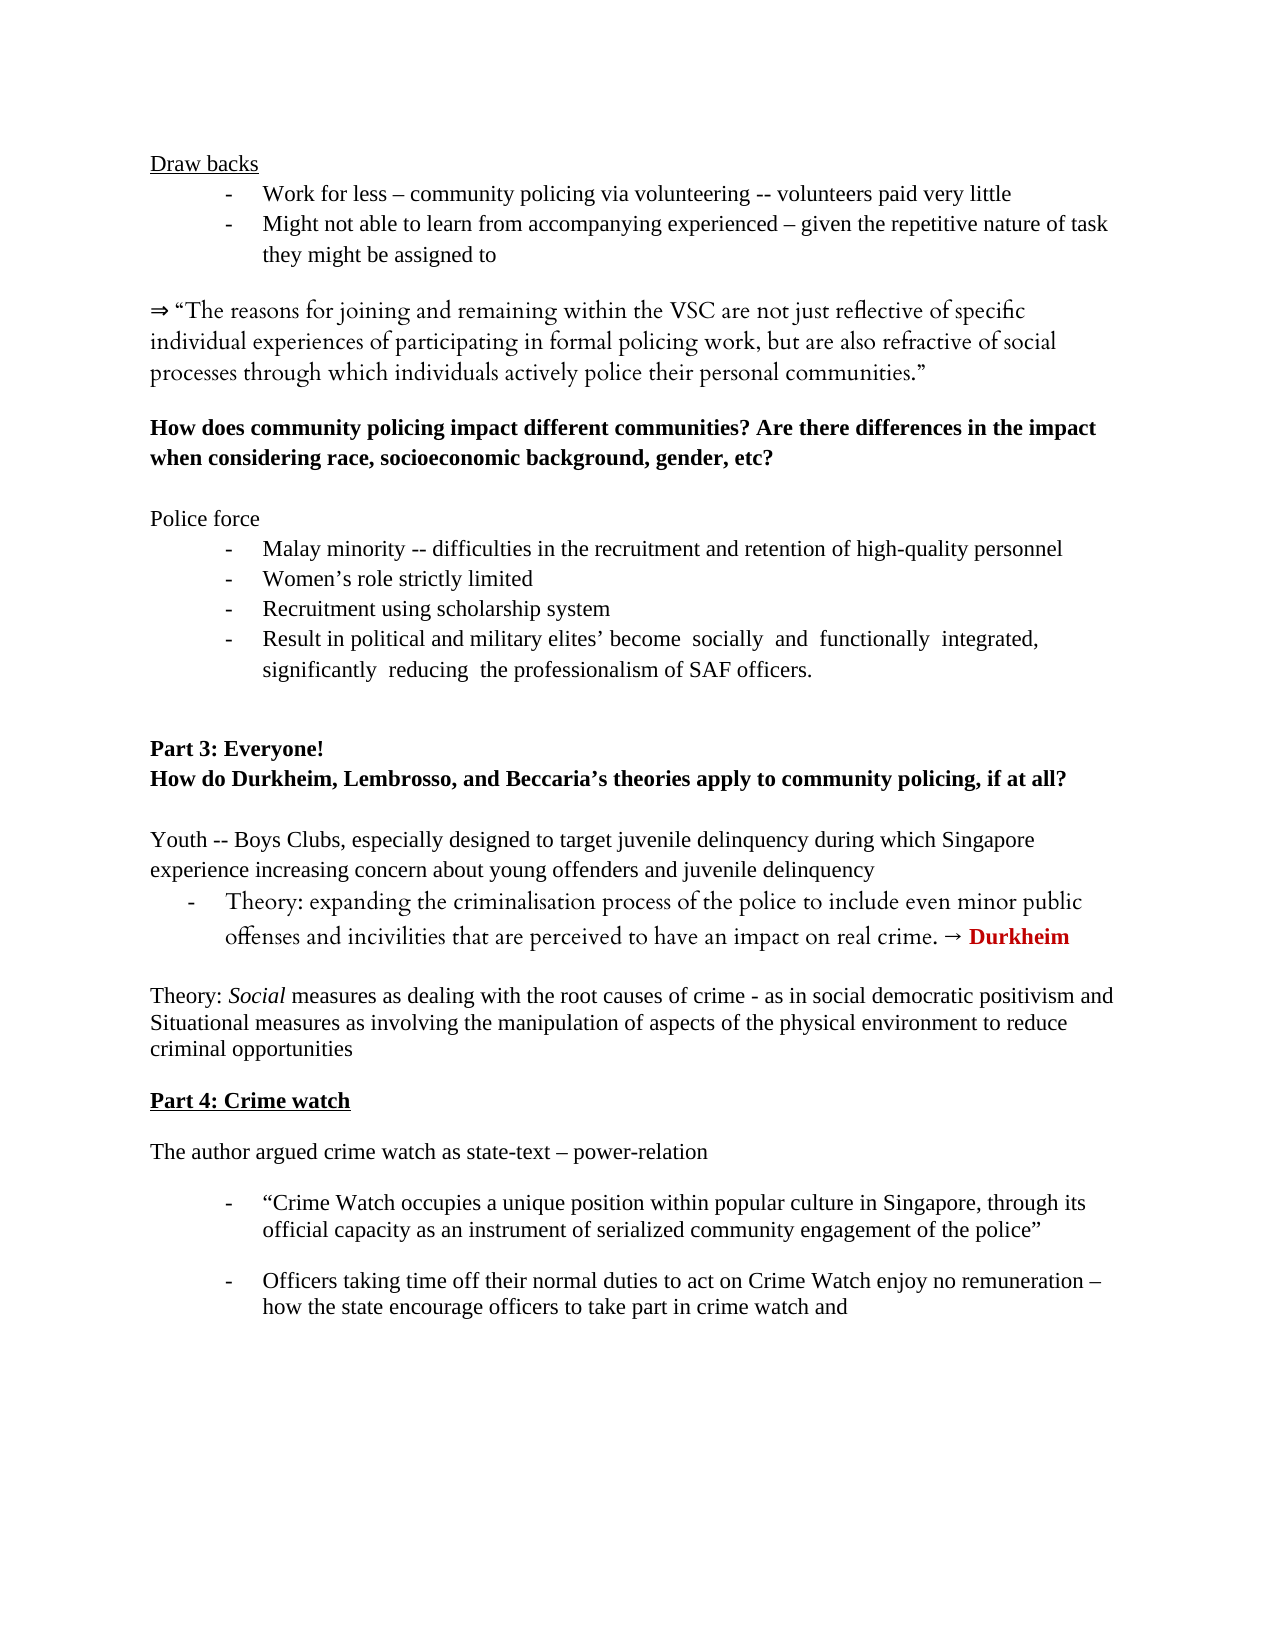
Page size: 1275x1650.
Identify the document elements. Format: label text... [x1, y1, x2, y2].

text Part 3: Everyone! [150, 735, 1125, 762]
text - “Crime Watch occupies a unique position within popular culture in Singapore, through its official capacity as an instrument of serialized community engagement of the police” [225, 1189, 1125, 1242]
text - Might not able to learn from accompanying experienced – given the repetitive nature of task they might be assigned to [225, 210, 1125, 267]
text ⇒ “The reasons for joining and remaining within the VSC are not just reflective of specific individual experiences of participating in formal policing work, but are also refractive of social processes through which individuals actively police their personal communities.” [150, 296, 1125, 389]
text - Officers taking time off their normal duties to act on Crime Watch enjoy no remuneration – how the state encourage officers to take part in crime watch and [225, 1267, 1125, 1320]
text - Result in political and military elites’ become socially and functionally integrated, significantly reducing the professionalism of SAF officers. [225, 625, 1125, 682]
text Theory: Social measures as dealing with the root causes of crime - as in social democratic positivism and Situational measures as involving the manipulation of aspects of the physical environment to reduce criminal opportunities [150, 983, 1125, 1062]
text - Malay minority -- difficulties in the recruitment and retention of high-quality personnel [225, 535, 1125, 561]
text Youth -- Boys Clubs, especially designed to target juvenile delinquency during which Singapore experience increasing concern about young offenders and juvenile delinquency [150, 826, 1125, 882]
list Theory: expanding the criminalisation process of the police to include even minor public offenses and incivilities that are perceived to have an impact on real crime. → Durkheim [187, 886, 1125, 953]
text How do Durkheim, Lembrosso, and Beccaria’s theories apply to community policing, if at all? [150, 766, 1125, 792]
text How does community policing impact different communities? Are there differences in the impact when considering race, socioeconomic background, gender, etc? [150, 414, 1125, 471]
text Draw backs [150, 150, 1125, 176]
text - Women’s role strictly limited [225, 565, 1125, 591]
text The author argued crime watch as state-text – power-relation [150, 1138, 1125, 1164]
text - Recruitment using scholarship system [225, 595, 1125, 622]
text Part 4: Crime watch [150, 1087, 1125, 1113]
text Police force [150, 504, 1125, 531]
text - Work for less – community policing via volunteering -- volunteers paid very little [225, 180, 1125, 207]
